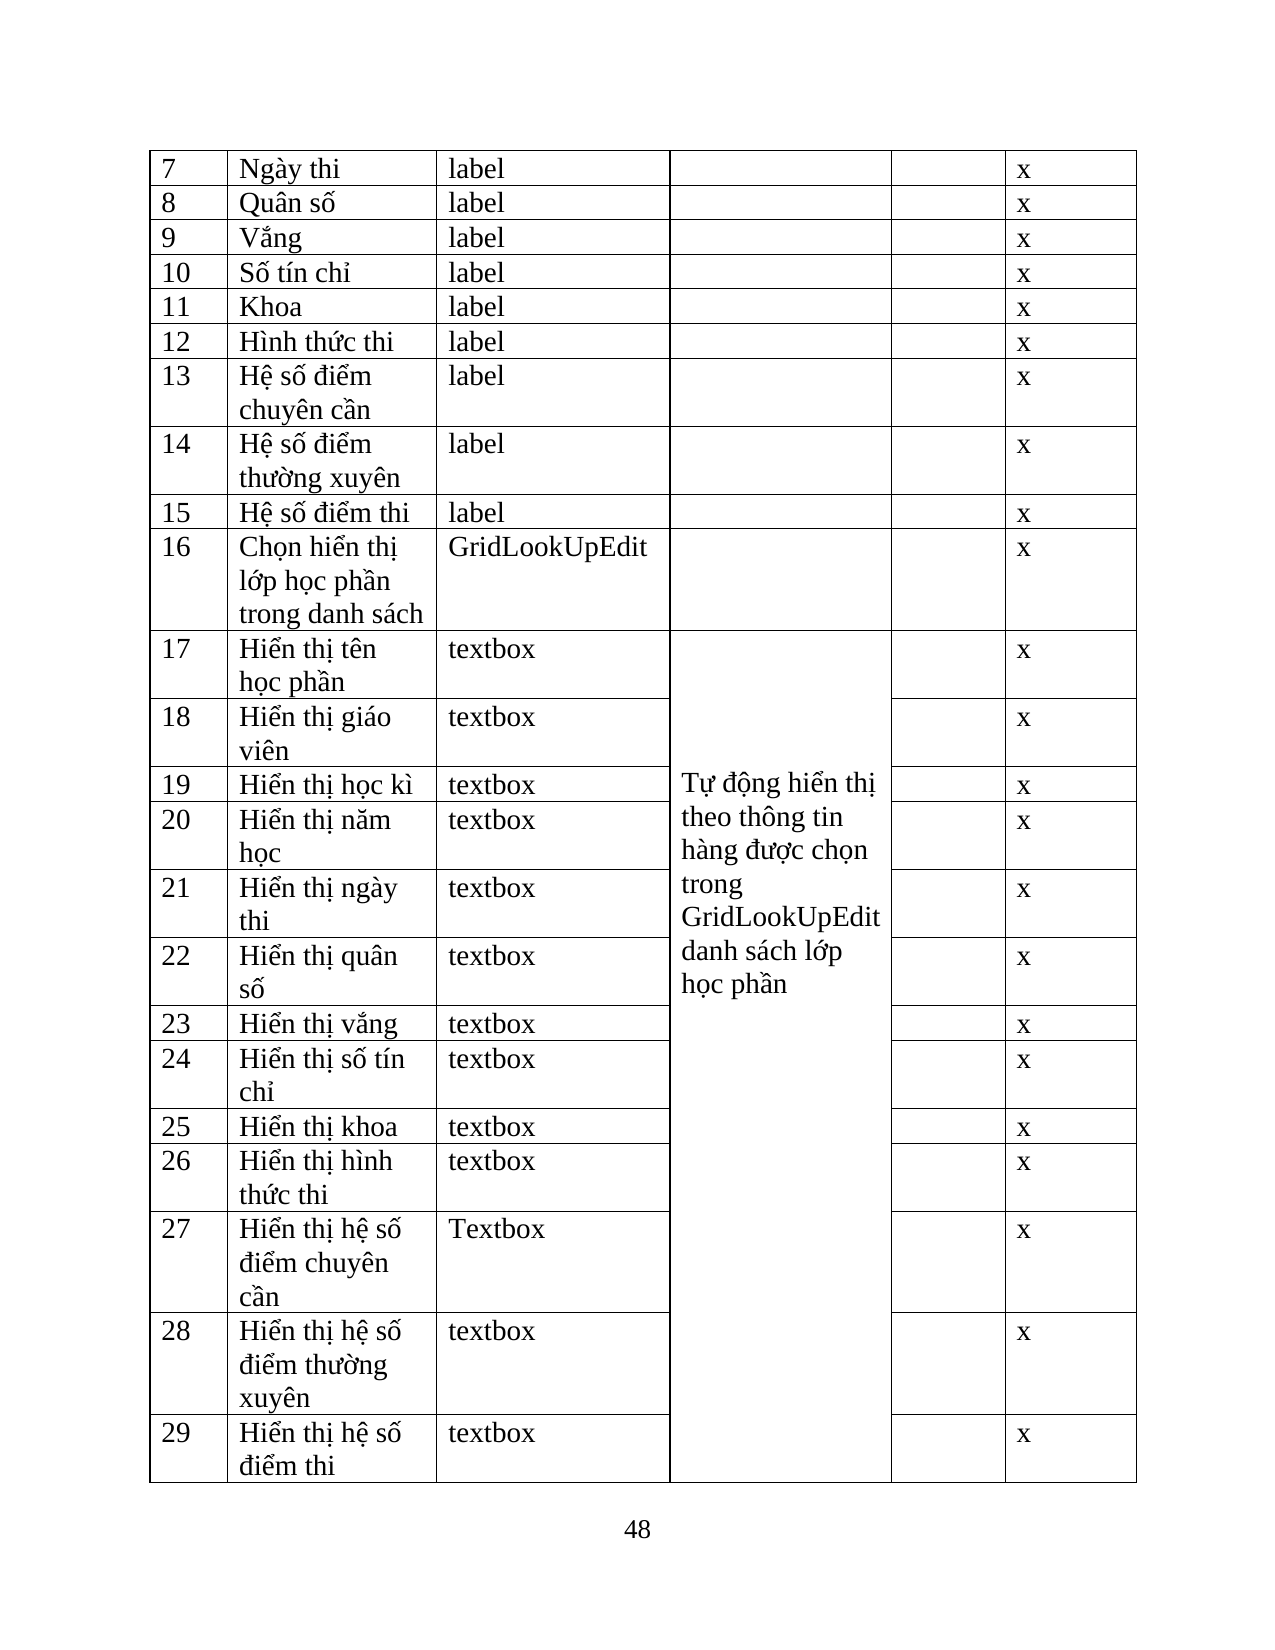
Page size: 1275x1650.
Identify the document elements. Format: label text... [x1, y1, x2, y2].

table_cell x [1006, 1415, 1136, 1482]
table_cell 29 [151, 1415, 227, 1482]
table_cell 18 [151, 699, 227, 766]
table_cell Hiển thị giáo viên [228, 699, 436, 766]
table_cell Ngày thi [228, 151, 436, 184]
table_cell Hiển thị hình thức thi [228, 1144, 436, 1211]
table_cell [892, 1041, 1005, 1108]
table_cell [671, 324, 891, 357]
table_cell [892, 1144, 1005, 1211]
table_cell [892, 1415, 1005, 1482]
table_cell label [437, 151, 669, 184]
table_cell Hiển thị số tín chỉ [228, 1041, 436, 1108]
table_cell x [1006, 802, 1136, 869]
table_cell x [1006, 767, 1136, 801]
table_cell [892, 1109, 1005, 1142]
table_cell [892, 767, 1005, 801]
table_cell x [1006, 699, 1136, 766]
table_cell [892, 289, 1005, 323]
table_cell x [1006, 1041, 1136, 1108]
table_cell x [1006, 220, 1136, 254]
table_cell Hệ số điểm chuyên cần [228, 359, 436, 426]
table_cell [892, 699, 1005, 766]
table_cell [892, 255, 1005, 288]
table_cell [892, 631, 1005, 698]
table_cell textbox [437, 1109, 669, 1142]
table_cell x [1006, 1313, 1136, 1414]
table_cell x [1006, 1109, 1136, 1142]
table_cell [892, 870, 1005, 937]
table_cell Textbox [437, 1212, 669, 1312]
table_cell [892, 220, 1005, 254]
table_cell x [1006, 255, 1136, 288]
table_cell Hiển thị khoa [228, 1109, 436, 1142]
table_cell label [437, 324, 669, 357]
table_cell [671, 529, 891, 630]
table_cell Hiển thị ngày thi [228, 870, 436, 937]
table_cell 7 [151, 151, 227, 184]
table_cell 10 [151, 255, 227, 288]
table_cell 28 [151, 1313, 227, 1414]
table_cell x [1006, 495, 1136, 528]
table_cell Hiển thị học kì [228, 767, 436, 801]
table_cell x [1006, 289, 1136, 323]
table_cell Khoa [228, 289, 436, 323]
table_cell Hiển thị vắng [228, 1006, 436, 1040]
table_cell textbox [437, 1006, 669, 1040]
table_cell Hiển thị hệ số điểm thi [228, 1415, 436, 1482]
table_cell label [437, 255, 669, 288]
table_cell 27 [151, 1212, 227, 1312]
table_cell [892, 802, 1005, 869]
table_cell Vắng [228, 220, 436, 254]
table_cell Hiển thị hệ số điểm thường xuyên [228, 1313, 436, 1414]
table_cell Hiển thị tên học phần [228, 631, 436, 698]
table_cell x [1006, 1212, 1136, 1312]
table_cell textbox [437, 631, 669, 698]
table_cell x [1006, 870, 1136, 937]
table_cell [892, 186, 1005, 219]
table_cell 12 [151, 324, 227, 357]
table_cell x [1006, 151, 1136, 184]
table_cell textbox [437, 1144, 669, 1211]
table_cell x [1006, 529, 1136, 630]
table_cell 11 [151, 289, 227, 323]
table_cell Chọn hiển thị lớp học phần trong danh sách [228, 529, 436, 630]
table_cell [892, 529, 1005, 630]
table_cell 21 [151, 870, 227, 937]
table_cell 8 [151, 186, 227, 219]
table_cell x [1006, 427, 1136, 494]
table_cell 24 [151, 1041, 227, 1108]
table_cell 26 [151, 1144, 227, 1211]
table_cell [892, 1313, 1005, 1414]
table_cell Số tín chỉ [228, 255, 436, 288]
table_cell Hệ số điểm thường xuyên [228, 427, 436, 494]
table_cell Quân số [228, 186, 436, 219]
table_cell textbox [437, 802, 669, 869]
table_cell Hệ số điểm thi [228, 495, 436, 528]
table_cell [671, 220, 891, 254]
table_cell label [437, 495, 669, 528]
table_cell label [437, 359, 669, 426]
table_cell label [437, 220, 669, 254]
table_cell [892, 151, 1005, 184]
table_cell textbox [437, 1041, 669, 1108]
table_cell [671, 495, 891, 528]
table_cell textbox [437, 767, 669, 801]
table_cell Hiển thị quân số [228, 938, 436, 1005]
table_cell 9 [151, 220, 227, 254]
table_cell label [437, 186, 669, 219]
table_cell textbox [437, 699, 669, 766]
table_cell 14 [151, 427, 227, 494]
table_cell GridLookUpEdit [437, 529, 669, 630]
table_cell [671, 427, 891, 494]
table_cell textbox [437, 1415, 669, 1482]
table_cell label [437, 289, 669, 323]
table_cell 17 [151, 631, 227, 698]
table_cell [892, 938, 1005, 1005]
table_cell [892, 359, 1005, 426]
table_cell [892, 495, 1005, 528]
table_cell [671, 359, 891, 426]
table_cell [892, 427, 1005, 494]
table_cell [671, 289, 891, 323]
table_cell x [1006, 324, 1136, 357]
table_cell Hình thức thi [228, 324, 436, 357]
table_cell textbox [437, 1313, 669, 1414]
table_cell [892, 1006, 1005, 1040]
table_cell [671, 255, 891, 288]
table_cell x [1006, 359, 1136, 426]
table_cell x [1006, 938, 1136, 1005]
table_cell Hiển thị hệ số điểm chuyên cần [228, 1212, 436, 1312]
table_cell x [1006, 186, 1136, 219]
table_cell Hiển thị năm học [228, 802, 436, 869]
table_cell 19 [151, 767, 227, 801]
table_cell Tự động hiển thị theo thông tin hàng được chọn trong GridLookUpEdit danh sách lớp học phần [671, 631, 891, 1482]
table_cell x [1006, 631, 1136, 698]
table_cell x [1006, 1144, 1136, 1211]
table_cell [671, 151, 891, 184]
table_cell [671, 186, 891, 219]
table_cell 22 [151, 938, 227, 1005]
table_cell textbox [437, 938, 669, 1005]
table_cell [892, 324, 1005, 357]
table_cell 25 [151, 1109, 227, 1142]
table_cell 13 [151, 359, 227, 426]
table_cell label [437, 427, 669, 494]
table_cell [892, 1212, 1005, 1312]
table_cell 15 [151, 495, 227, 528]
table_cell 23 [151, 1006, 227, 1040]
table_cell 20 [151, 802, 227, 869]
table_cell textbox [437, 870, 669, 937]
table_cell 16 [151, 529, 227, 630]
table_cell x [1006, 1006, 1136, 1040]
